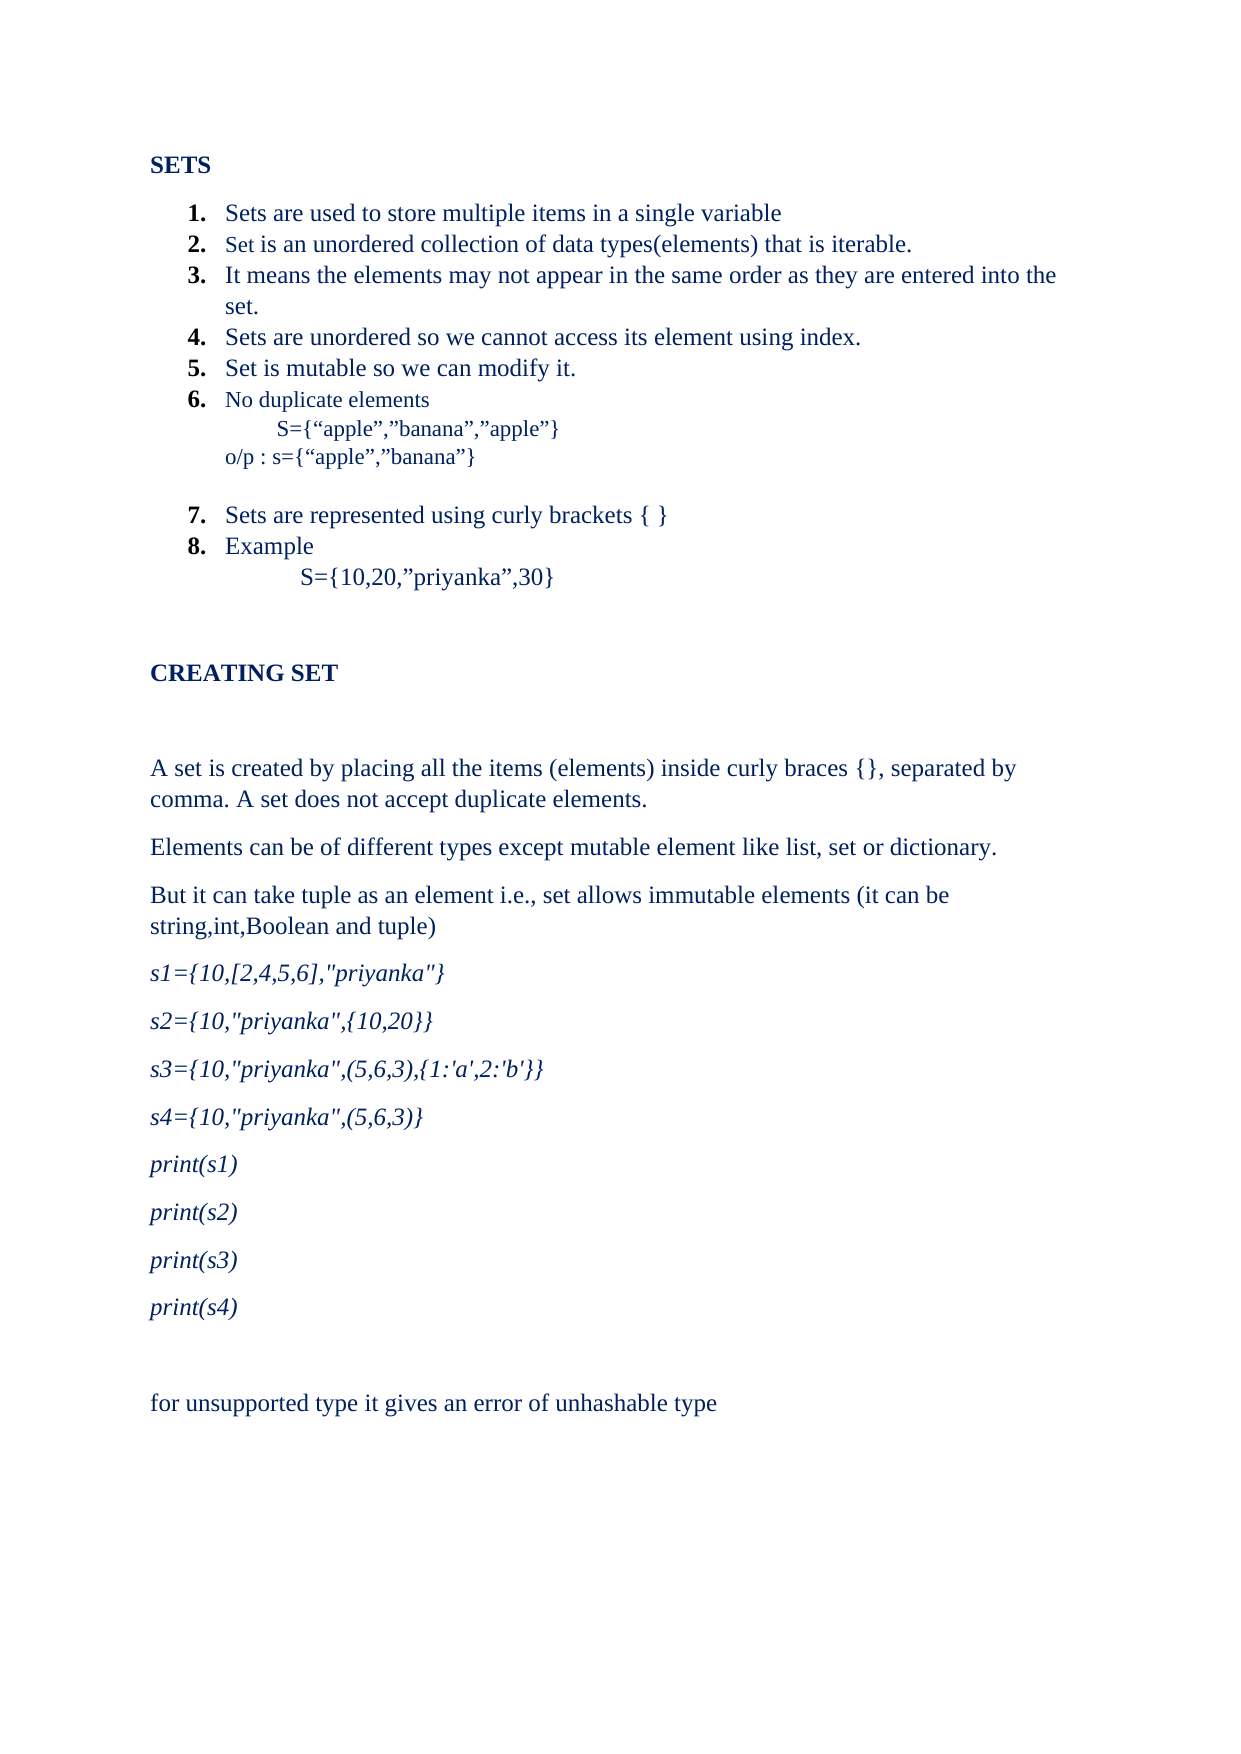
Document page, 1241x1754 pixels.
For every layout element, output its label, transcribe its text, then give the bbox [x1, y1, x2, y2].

text s1={10,[2,4,5,6],"priyanka"} [150, 958, 1090, 987]
list Sets are unordered so we cannot access its element using index. [187, 322, 1090, 351]
text A set is created by placing all the items (elements) inside curly braces {}, separated by comma. A set does not accept duplicate elements. [150, 753, 1090, 813]
list S={“apple”,”banana”,”apple”} [225, 415, 1090, 441]
text s3={10,"priyanka",(5,6,3),{1:'a',2:'b'}} [150, 1054, 1090, 1083]
text CREATING SET [150, 658, 1090, 687]
list Set is mutable so we can modify it. [187, 353, 1090, 382]
list Sets are used to store multiple items in a single variable [187, 198, 1090, 226]
list It means the elements may not appear in the same order as they are entered into the set. [187, 260, 1090, 319]
text print(s4) [150, 1292, 1090, 1321]
text print(s1) [150, 1149, 1090, 1178]
list Sets are represented using curly brackets { } [187, 500, 1090, 529]
text s2={10,"priyanka",{10,20}} [150, 1006, 1090, 1035]
text But it can take tuple as an element i.e., set allows immutable elements (it can be string,int,Boolean and tuple) [150, 880, 1090, 939]
list o/p : s={“apple”,”banana”} [225, 443, 1090, 470]
text s4={10,"priyanka",(5,6,3)} [150, 1102, 1090, 1130]
list No duplicate elements [187, 384, 1090, 413]
text for unsupported type it gives an error of unhashable type [150, 1388, 1090, 1417]
list Set is an unordered collection of data types(elements) that is iterable. [187, 229, 1090, 257]
list S={10,20,”priyanka”,30} [300, 562, 1090, 591]
text print(s2) [150, 1197, 1090, 1226]
text Elements can be of different types except mutable element like list, set or dictionary. [150, 832, 1090, 861]
text print(s3) [150, 1245, 1090, 1273]
text SETS [150, 150, 1090, 179]
list Example [187, 531, 1090, 560]
